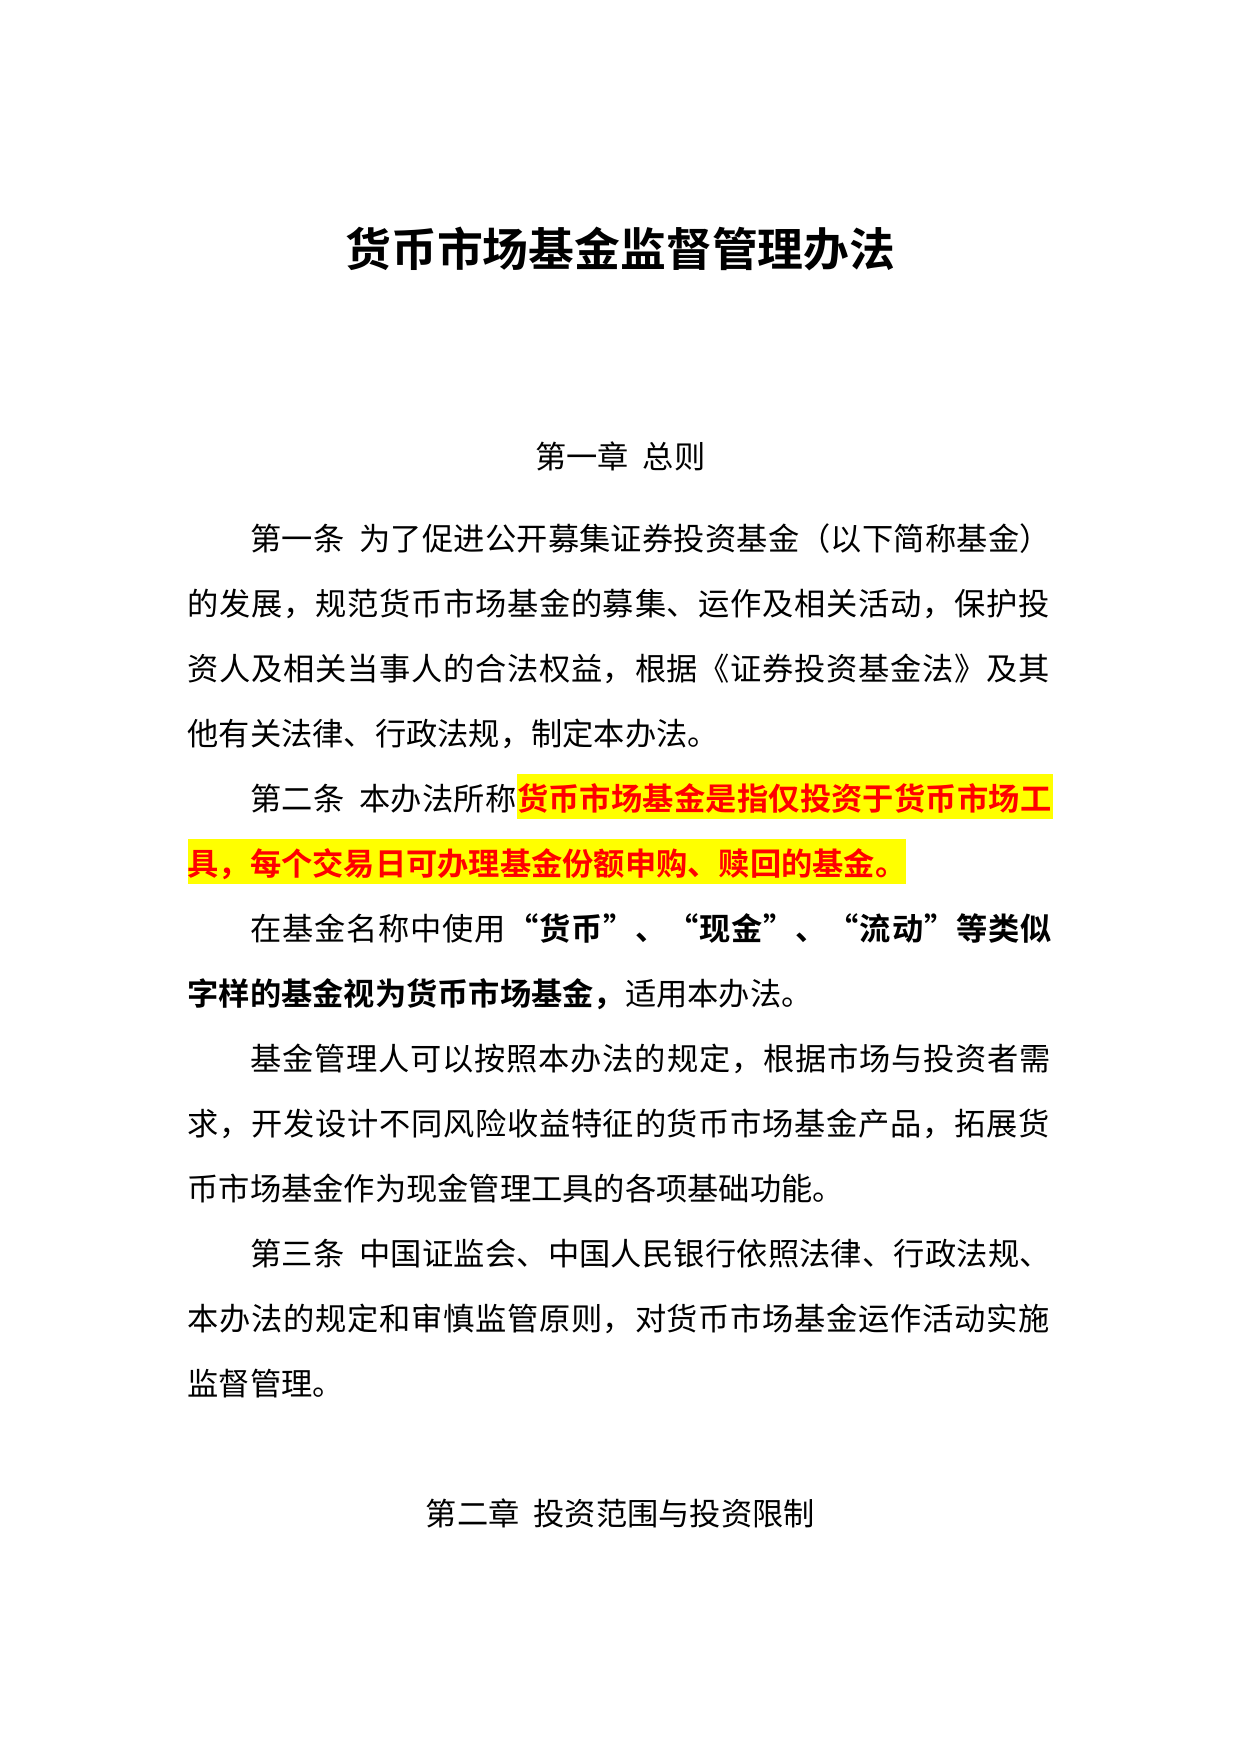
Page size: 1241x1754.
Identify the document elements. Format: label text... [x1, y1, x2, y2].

text 第三条 中国证监会、中国人民银行依照法律、行政法规、本办法的规定和审慎监管原则，对货币市场基金运作活动实施监督管理。 [187, 1219, 1053, 1414]
text 第一条 为了促进公开募集证券投资基金（以下简称基金）的发展，规范货币市场基金的募集、运作及相关活动，保护投资人及相关当事人的合法权益，根据《证券投资基金法》及其他有关法律、行政法规，制定本办法。 [187, 504, 1053, 764]
text 基金管理人可以按照本办法的规定，根据市场与投资者需求，开发设计不同风险收益特征的货币市场基金产品，拓展货币市场基金作为现金管理工具的各项基础功能。 [187, 1024, 1053, 1219]
text 在基金名称中使用“货币”、“现金”、“流动”等类似字样的基金视为货币市场基金，适用本办法。 [187, 894, 1053, 1024]
subtitle 货币市场基金监督管理办法 [187, 197, 1053, 295]
text 第一章 总则 [187, 423, 1053, 488]
text 第二章 投资范围与投资限制 [187, 1479, 1053, 1544]
text 第二条 本办法所称货币市场基金是指仅投资于货币市场工具，每个交易日可办理基金份额申购、赎回的基金。 [187, 764, 1053, 894]
